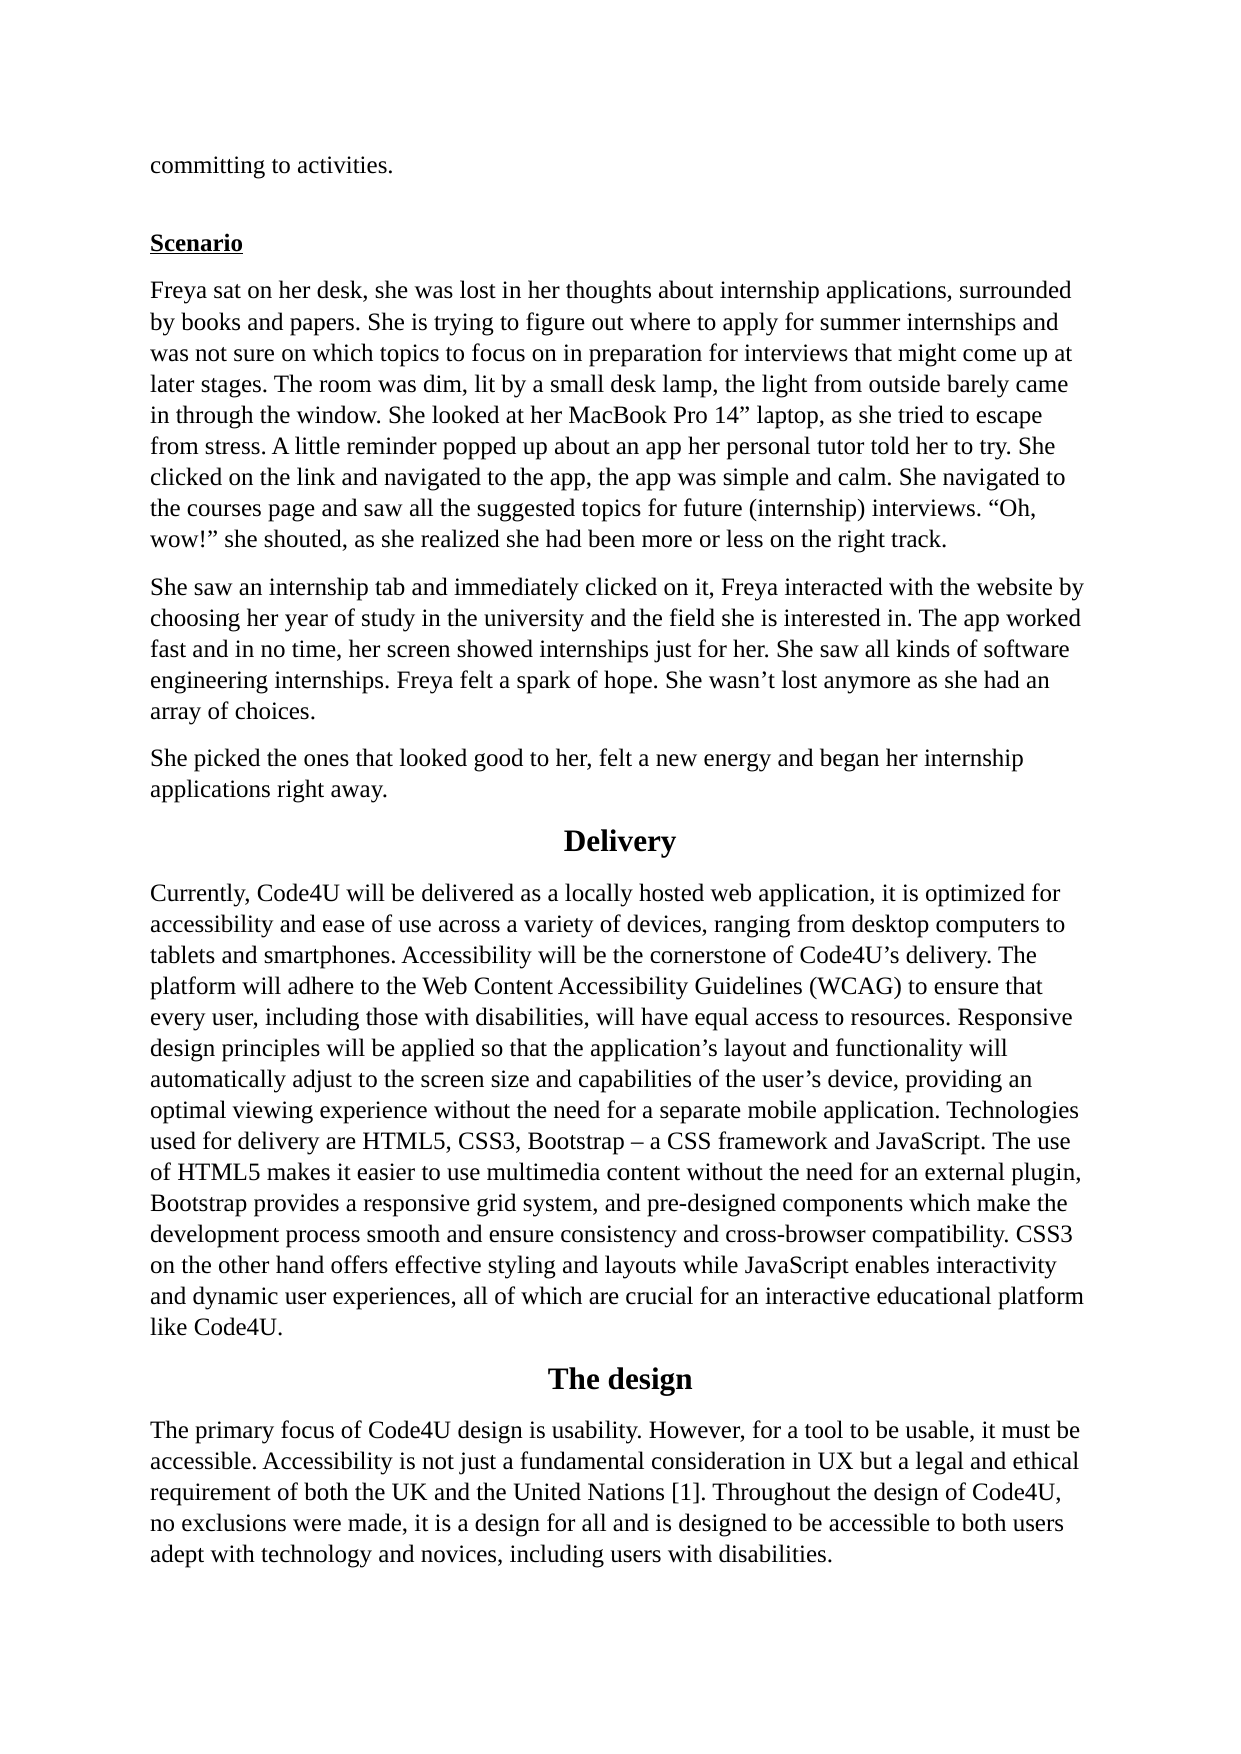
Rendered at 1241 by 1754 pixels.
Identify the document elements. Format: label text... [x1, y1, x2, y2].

text Delivery [150, 822, 1090, 858]
text She picked the ones that looked good to her, felt a new energy and began her internship applications right away. [150, 743, 1090, 803]
text She saw an internship tab and immediately clicked on it, Freya interacted with the website by choosing her year of study in the university and the field she is interested in. The app worked fast and in no time, her screen showed internships just for her. She saw all kinds of software engineering internships. Freya felt a spark of hope. She wasn’t lost anymore as she had an array of choices. [150, 572, 1090, 724]
text Currently, Code4U will be delivered as a locally hosted web application, it is optimized for accessibility and ease of use across a variety of devices, ranging from desktop computers to tablets and smartphones. Accessibility will be the cornerstone of Code4U’s delivery. The platform will adhere to the Web Content Accessibility Guidelines (WCAG) to ensure that every user, including those with disabilities, will have equal access to resources. Responsive design principles will be applied so that the application’s layout and functionality will automatically adjust to the screen size and capabilities of the user’s device, providing an optimal viewing experience without the need for a separate mobile application. Technologies used for delivery are HTML5, CSS3, Bootstrap – a CSS framework and JavaScript. The use of HTML5 makes it easier to use multimedia content without the need for an external plugin, Bootstrap provides a responsive grid system, and pre-designed components which make the development process smooth and ensure consistency and cross-browser compatibility. CSS3 on the other hand offers effective styling and layouts while JavaScript enables interactivity and dynamic user experiences, all of which are crucial for an interactive educational platform like Code4U. [150, 878, 1090, 1341]
text Freya sat on her desk, she was lost in her thoughts about internship applications, surrounded by books and papers. She is trying to figure out where to apply for summer internships and was not sure on which topics to focus on in preparation for interviews that might come up at later stages. The room was dim, lit by a small desk lamp, the light from outside barely came in through the window. She looked at her MacBook Pro 14” laptop, as she tried to escape from stress. A little reminder popped up about an app her personal tutor told her to try. She clicked on the link and navigated to the app, the app was simple and calm. She navigated to the courses page and saw all the suggested topics for future (internship) interviews. “Oh, wow!” she shouted, as she realized she had been more or less on the right track. [150, 276, 1090, 553]
text The design [150, 1360, 1090, 1396]
text Scenario [150, 228, 1090, 257]
text The primary focus of Code4U design is usability. However, for a tool to be usable, it must be accessible. Accessibility is not just a fundamental consideration in UX but a legal and ethical requirement of both the UK and the United Nations [1]. Throughout the design of Code4U, no exclusions were made, it is a design for all and is designed to be accessible to both users adept with technology and novices, including users with disabilities. [150, 1415, 1090, 1568]
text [150, 150, 1090, 209]
